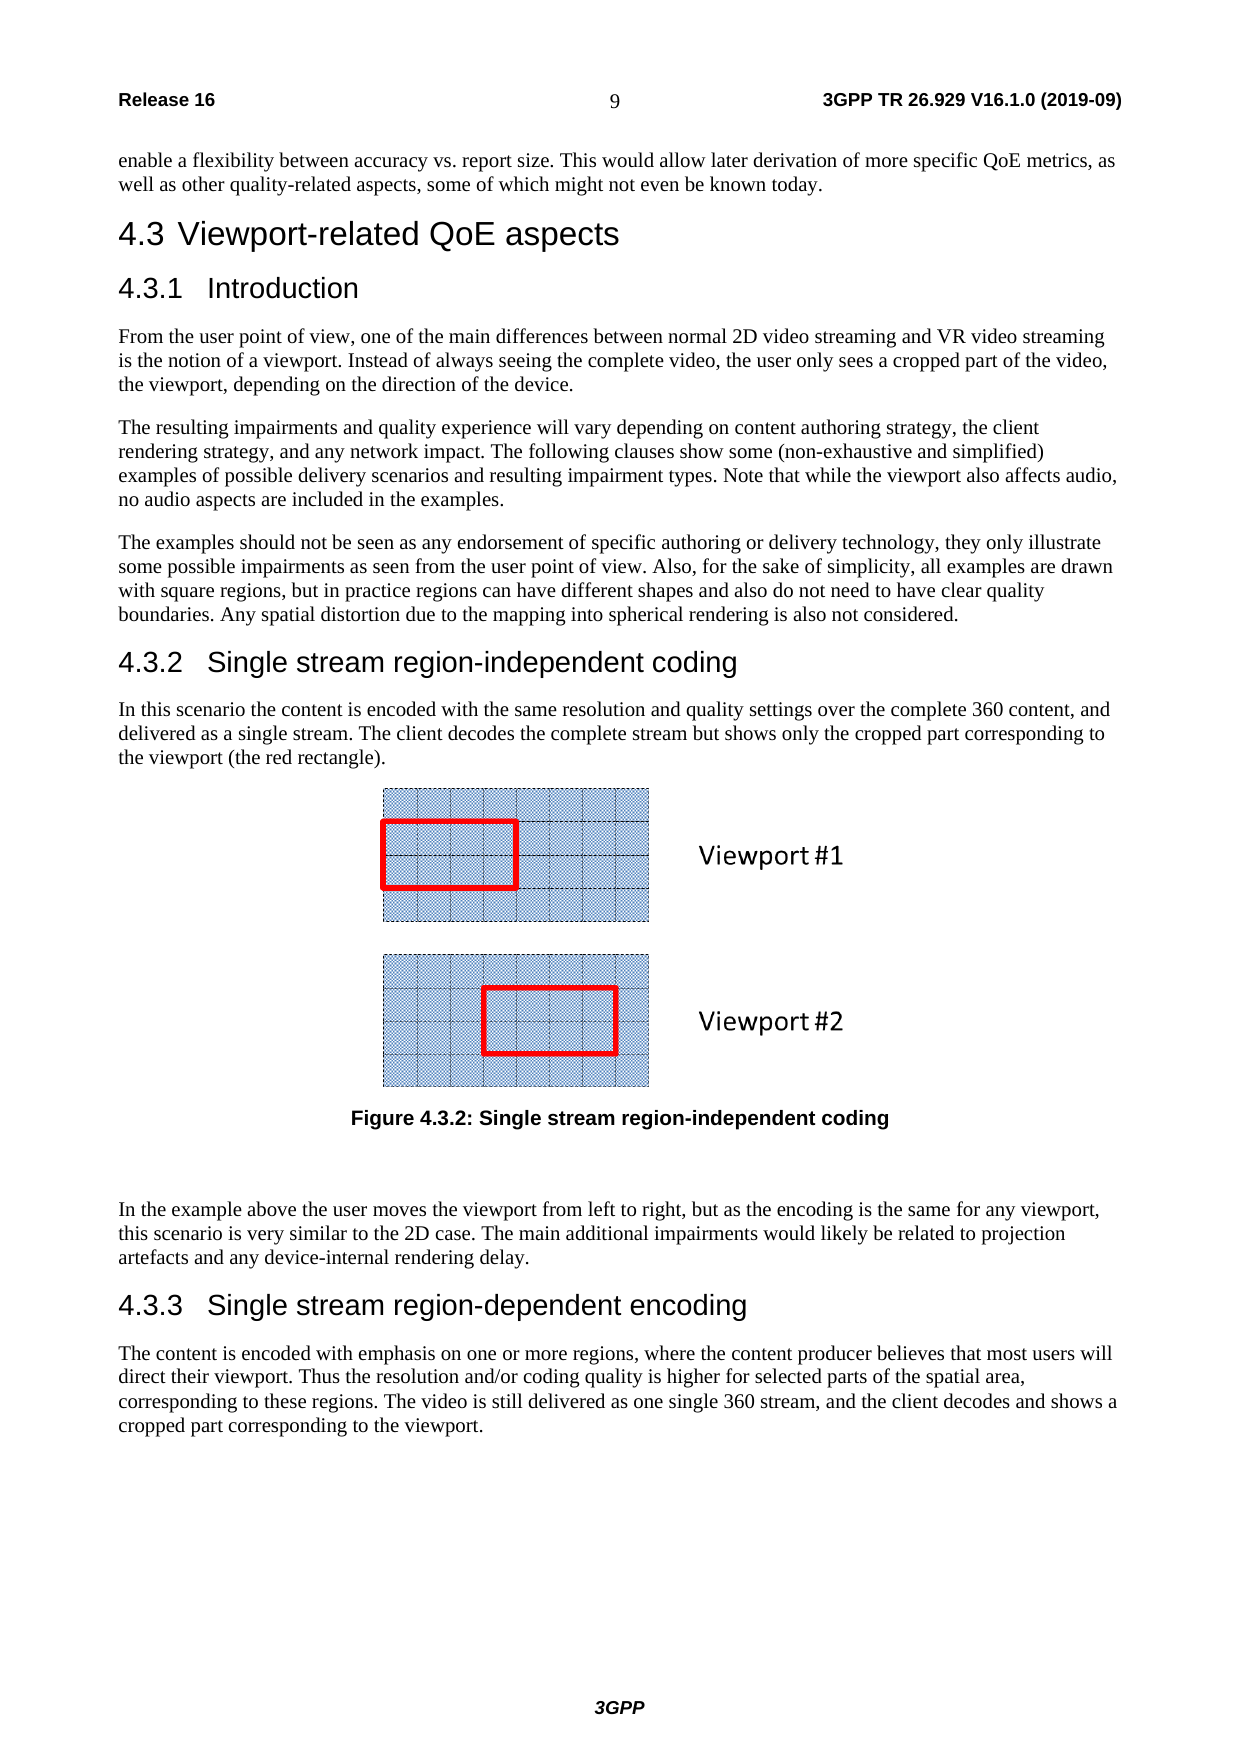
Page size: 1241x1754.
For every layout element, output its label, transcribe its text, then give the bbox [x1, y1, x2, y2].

subtitle 4.3.2 Single stream region-independent coding [118, 645, 1122, 678]
text The examples should not be seen as any endorsement of specific authoring or delivery technology, they only illustrate some possible impairments as seen from the user point of view. Also, for the sake of simplicity, all examples are drawn with square regions, but in practice regions can have different shapes and also do not need to have clear quality boundaries. Any spatial distortion due to the mapping into spherical rendering is also not considered. [118, 530, 1122, 626]
text The resulting impairments and quality experience will vary depending on content authoring strategy, the client rendering strategy, and any network impact. The following clauses show some (non-exhaustive and simplified) examples of possible delivery scenarios and resulting impairment types. Note that while the viewport also affects audio, no audio aspects are included in the examples. [118, 415, 1122, 511]
subtitle 4.3.3 Single stream region-dependent encoding [118, 1288, 1122, 1322]
subtitle 4.3.1 Introduction [118, 272, 1122, 305]
text Figure 4.3.2: Single stream region-independent coding [118, 1105, 1122, 1129]
picture [380, 788, 861, 1087]
text The content is encoded with emphasis on one or more regions, where the content producer believes that most users will direct their viewport. Thus the resolution and/or coding quality is higher for selected parts of the spatial area, corresponding to these regions. The video is still delivered as one single 360 stream, and the client decodes and shows a cropped part corresponding to the viewport. [118, 1340, 1122, 1437]
text From the user point of view, one of the main differences between normal 2D video streaming and VR video streaming is the notion of a viewport. Instead of always seeing the complete video, the user only sees a cropped part of the video, the viewport, depending on the direction of the device. [118, 324, 1122, 396]
text In the example above the user moves the viewport from left to right, but as the encoding is the same for any viewport, this scenario is very similar to the 2D case. The main additional impairments would likely be related to projection artefacts and any device-internal rendering delay. [118, 1197, 1122, 1269]
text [118, 147, 1122, 196]
text In this scenario the content is encoded with the same resolution and quality settings over the complete 360 content, and delivered as a single stream. The client decodes the complete stream but shows only the cropped part corresponding to the viewport (the red rectangle). [118, 697, 1122, 769]
subtitle 4.3 Viewport-related QoE aspects [118, 214, 1122, 253]
